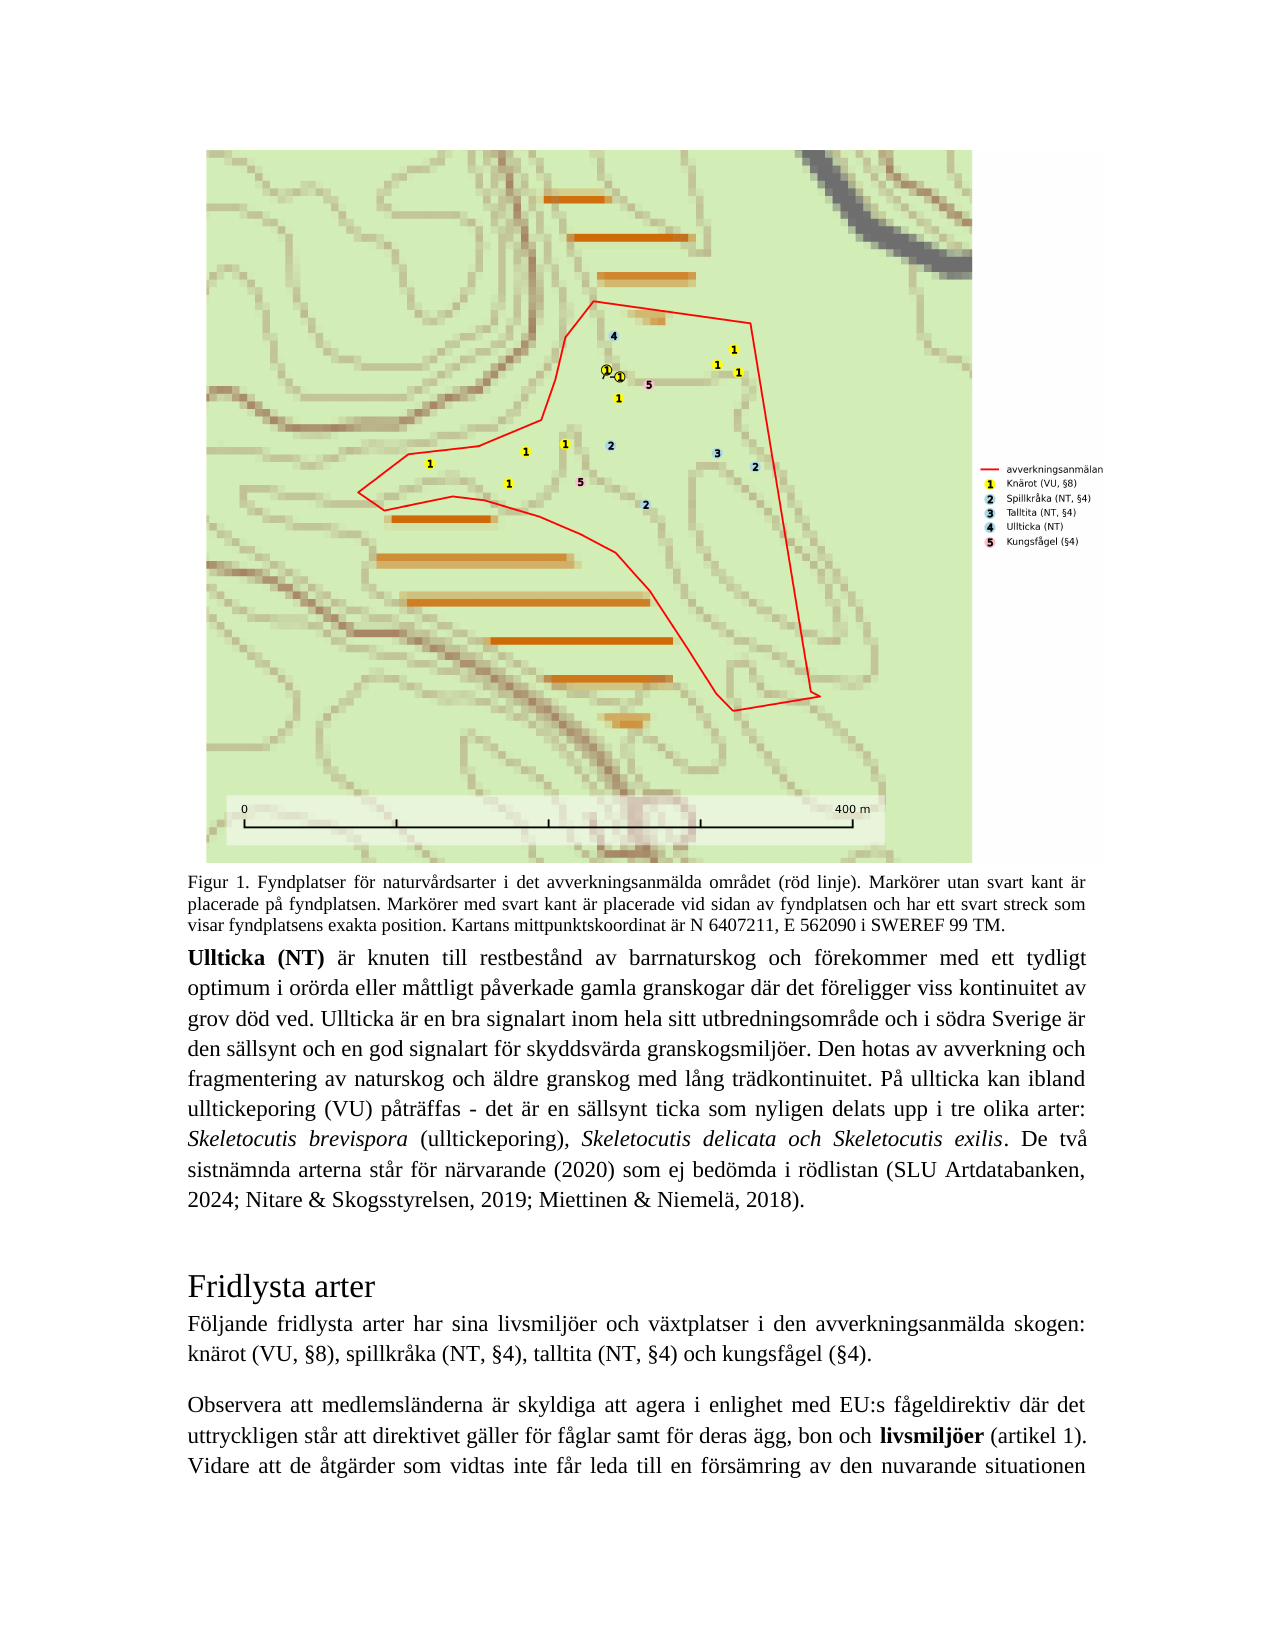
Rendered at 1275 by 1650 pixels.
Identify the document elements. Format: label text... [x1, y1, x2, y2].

text Ullticka (NT) är knuten till restbestånd av barrnaturskog och förekommer med ett tydligt optimum i orörda eller måttligt påverkade gamla granskogar där det föreligger viss kontinuitet av grov död ved. Ullticka är en bra signalart inom hela sitt utbredningsområde och i södra Sverige är den sällsynt och en god signalart för skyddsvärda granskogsmiljöer. Den hotas av avverkning och fragmentering av naturskog och äldre granskog med lång trädkontinuitet. På ullticka kan ibland ulltickeporing (VU) påträffas - det är en sällsynt ticka som nyligen delats upp i tre olika arter: Skeletocutis brevispora (ulltickeporing), Skeletocutis delicata och Skeletocutis exilis. De två sistnämnda arterna står för närvarande (2020) som ej bedömda i rödlistan (SLU Artdatabanken, 2024; Nitare & Skogsstyrelsen, 2019; Miettinen & Niemelä, 2018). [187, 944, 1087, 1212]
text Figur 1. Fyndplatser för naturvårdsarter i det avverkningsanmälda området (röd linje). Markörer utan svart kant är placerade på fyndplatsen. Markörer med svart kant är placerade vid sidan av fyndplatsen och har ett svart streck som visar fyndplatsens exakta position. Kartans mittpunktskoordinat är N 6407211, E 562090 i SWEREF 99 TM. [187, 871, 1087, 936]
subtitle Fridlysta arter [187, 1266, 1087, 1304]
text Följande fridlysta arter har sina livsmiljöer och växtplatser i den avverkningsanmälda skogen: knärot (VU, §8), spillkråka (NT, §4), talltita (NT, §4) och kungsfågel (§4). [187, 1310, 1087, 1367]
picture [206, 150, 1107, 863]
